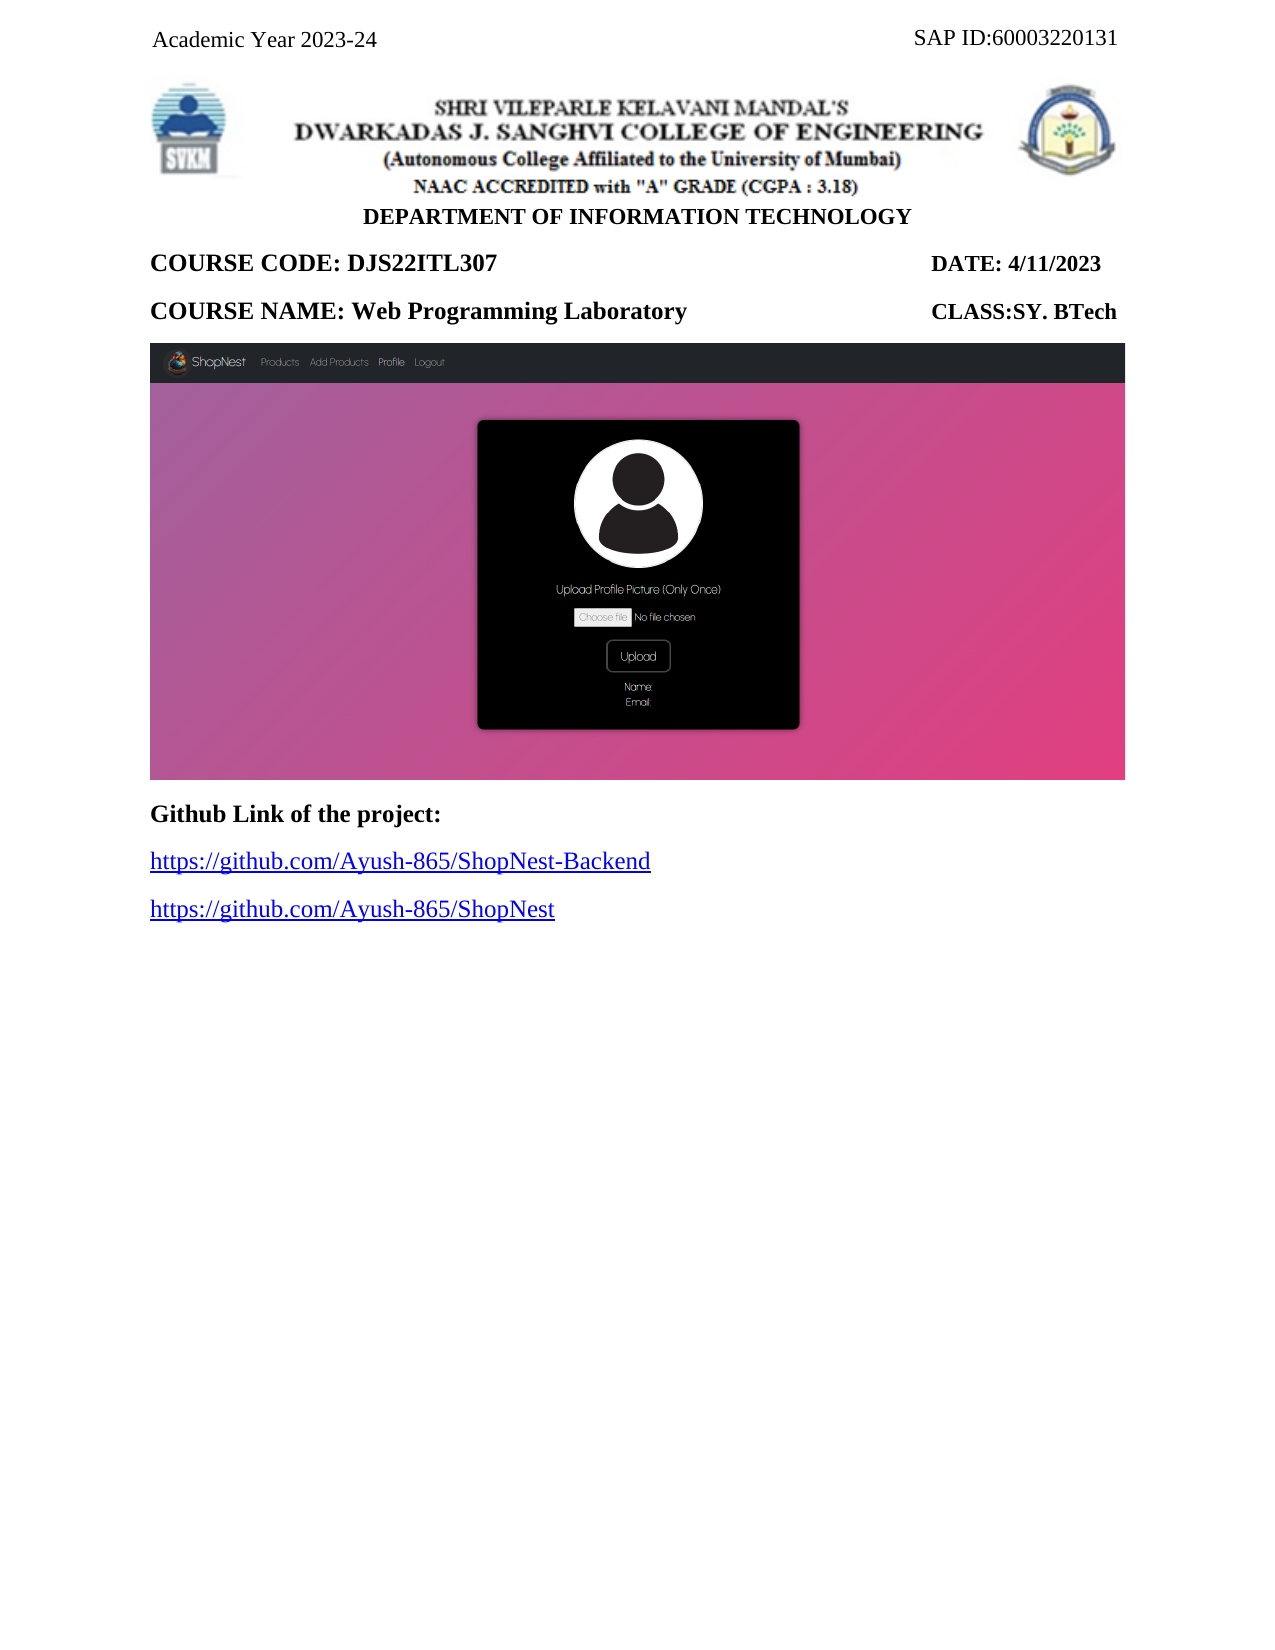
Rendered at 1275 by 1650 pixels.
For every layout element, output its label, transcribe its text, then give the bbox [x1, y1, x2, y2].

picture [150, 75, 1129, 203]
picture [150, 343, 1125, 780]
text Github Link of the project: [150, 799, 1125, 827]
text https://github.com/Ayush-865/ShopNest-Backend [150, 846, 1125, 875]
text https://github.com/Ayush-865/ShopNest [150, 894, 1125, 923]
